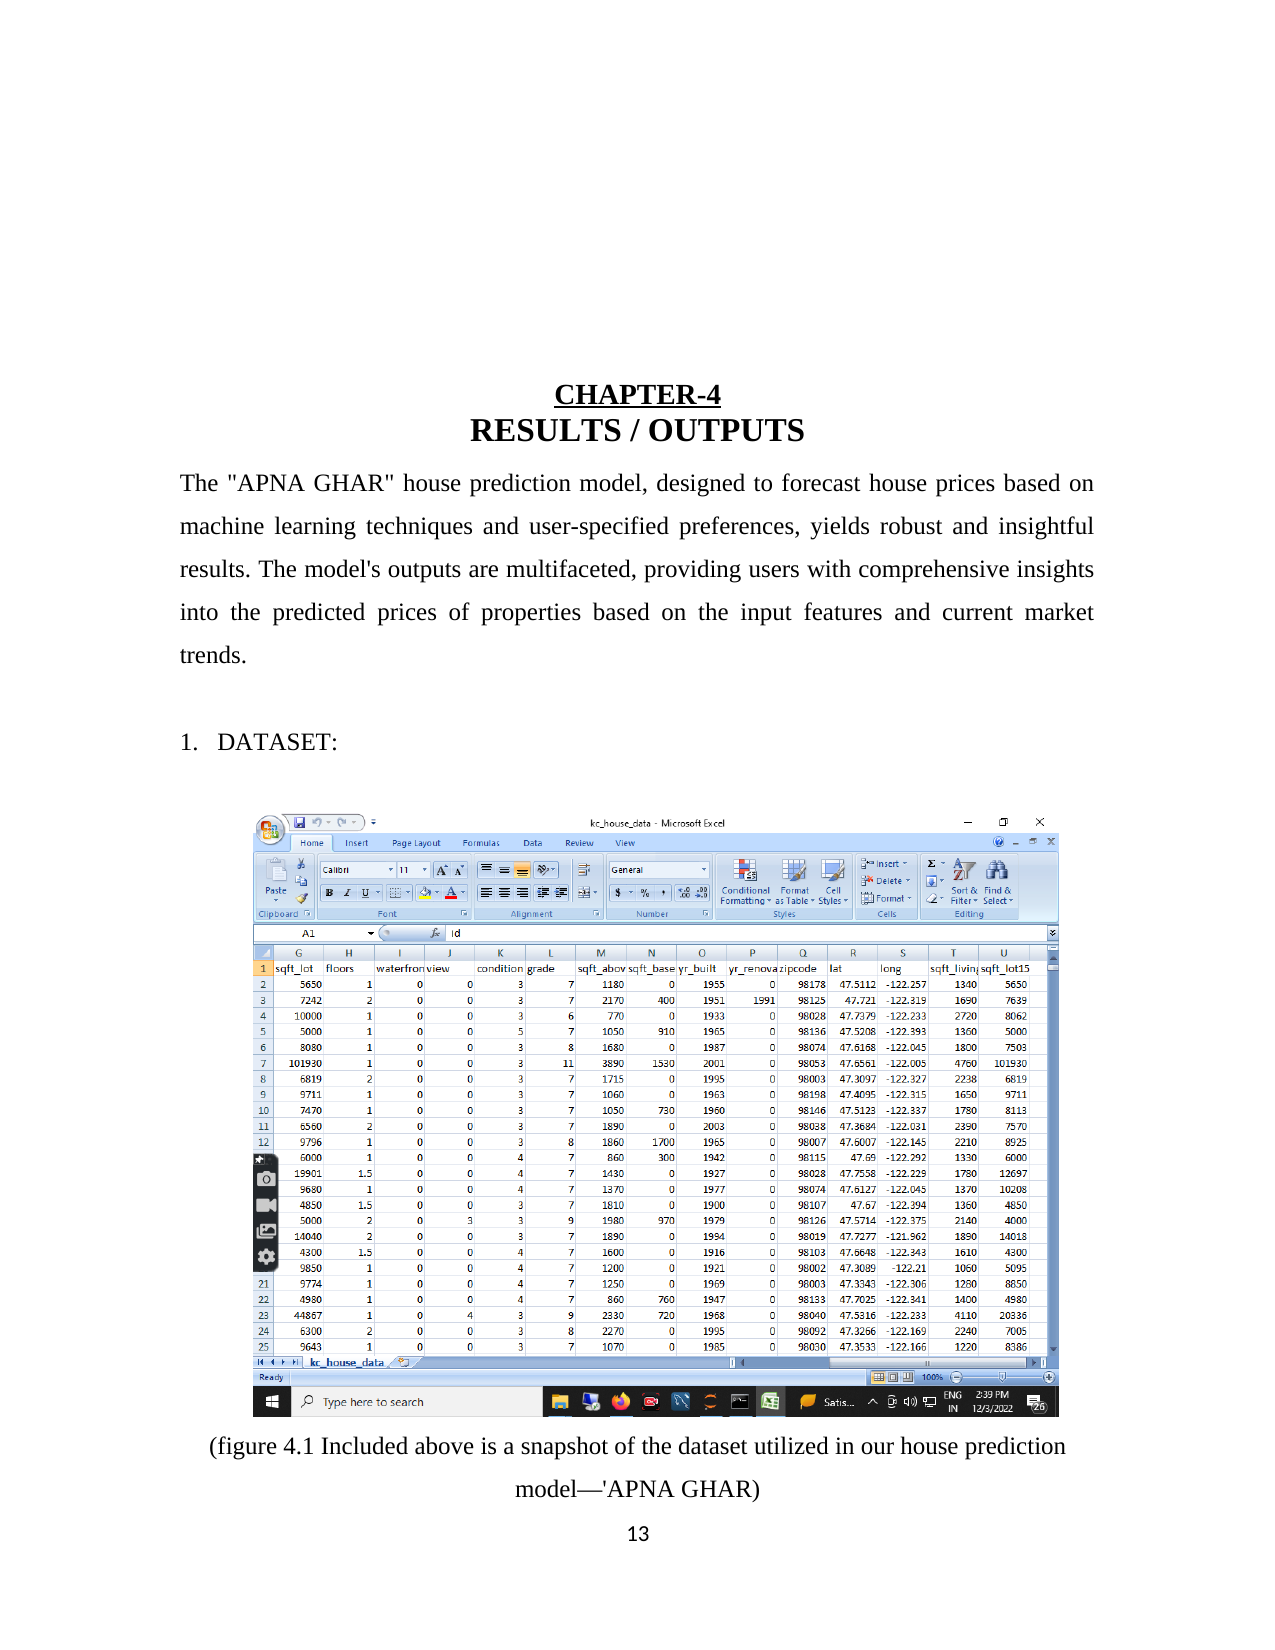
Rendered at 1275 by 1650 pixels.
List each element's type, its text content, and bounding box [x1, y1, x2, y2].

text (figure 4.1 Included above is a snapshot of the dataset utilized in our house prediction model—'APNA GHAR) [179, 1431, 1095, 1503]
text CHAPTER-4 [179, 377, 1095, 410]
text The "APNA GHAR" house prediction model, designed to forecast house prices based on machine learning techniques and user-specified preferences, yields robust and insightful results. The model's outputs are multifaceted, providing users with comprehensive insights into the predicted prices of properties based on the input features and current market trends. [179, 468, 1095, 669]
list DATASET: [179, 727, 1095, 755]
text RESULTS / OUTPUTS [179, 410, 1095, 449]
picture [253, 812, 1059, 1417]
